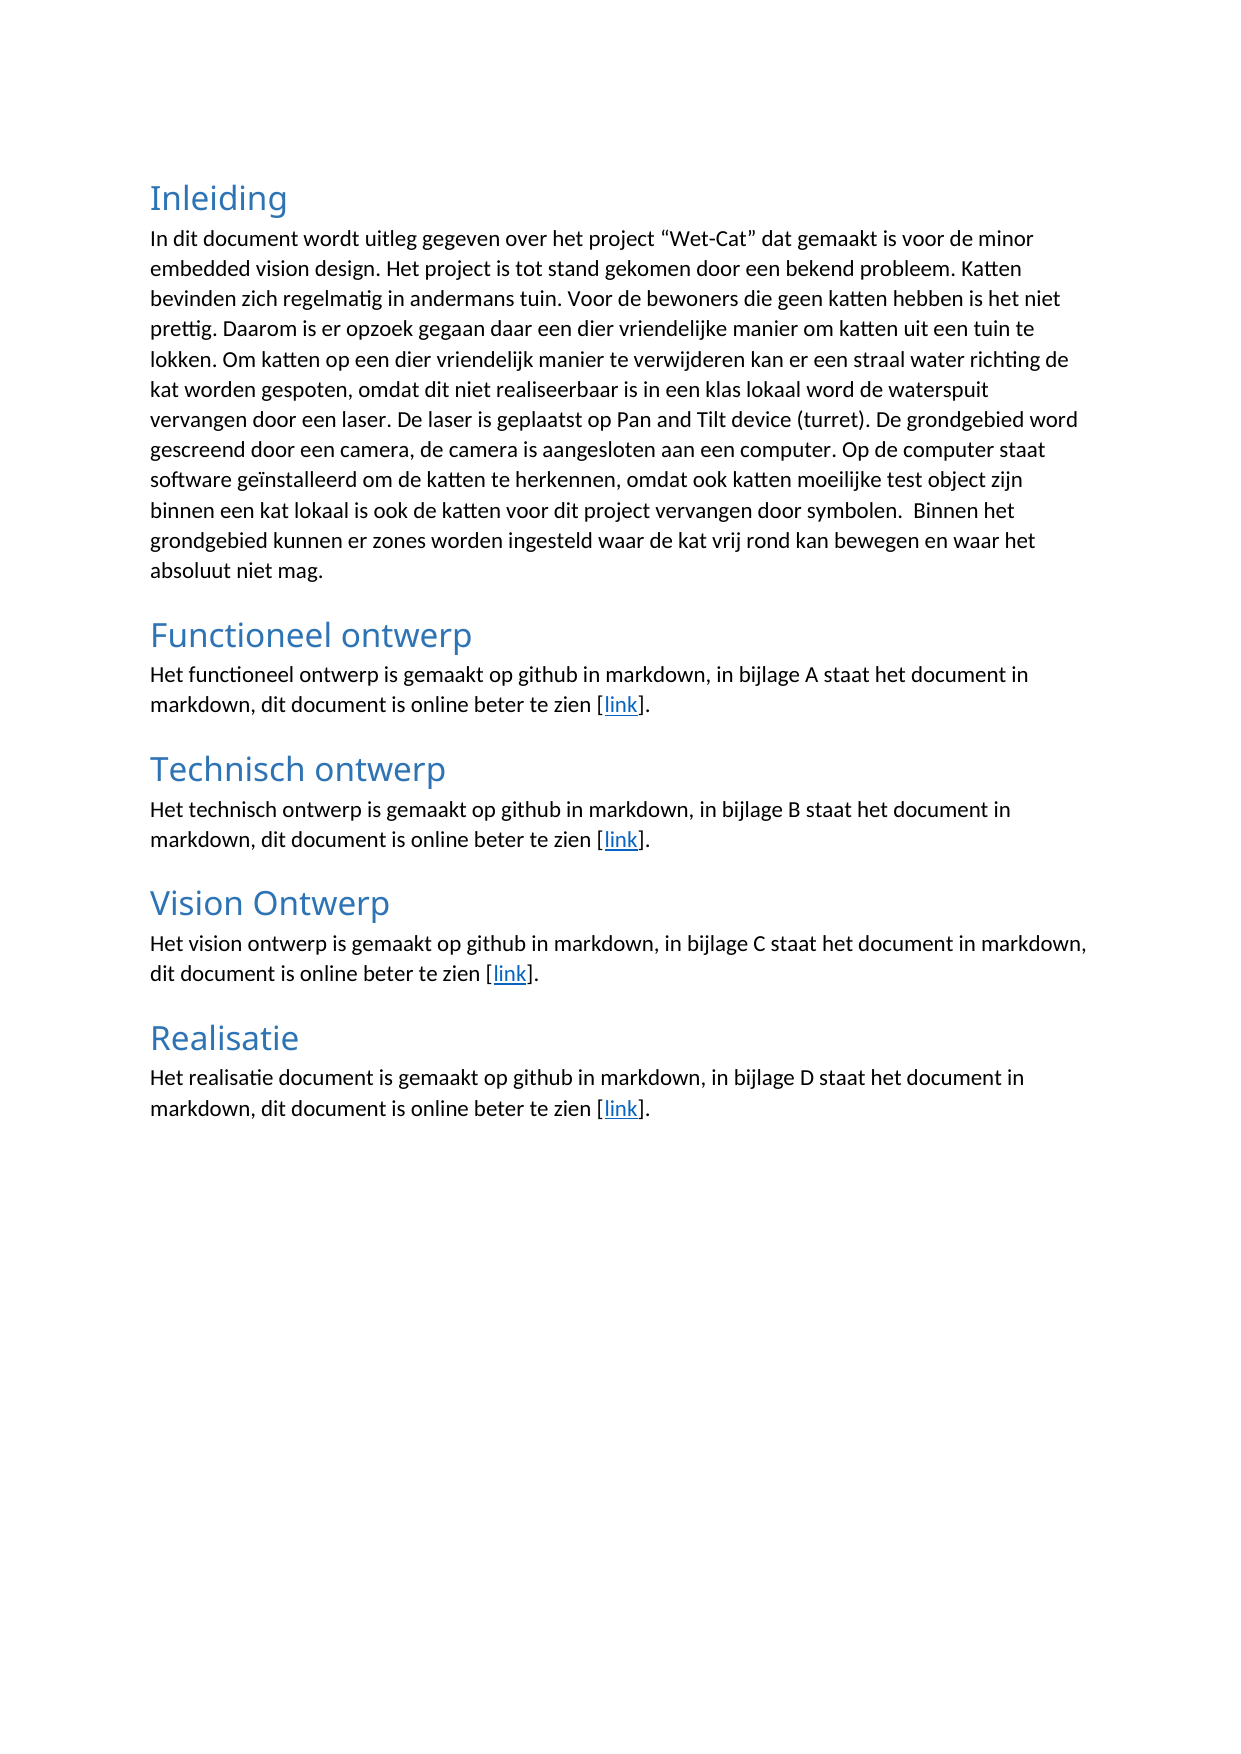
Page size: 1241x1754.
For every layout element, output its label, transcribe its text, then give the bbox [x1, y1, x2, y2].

text Het functioneel ontwerp is gemaakt op github in markdown, in bijlage A staat het document in markdown, dit document is online beter te zien [link]. [150, 660, 1090, 719]
subtitle Vision Ontwerp [150, 880, 1090, 926]
subtitle Technisch ontwerp [150, 746, 1090, 791]
subtitle Inleiding [150, 175, 1090, 220]
text In dit document wordt uitleg gegeven over het project “Wet-Cat” dat gemaakt is voor de minor embedded vision design. Het project is tot stand gekomen door een bekend probleem. Katten bevinden zich regelmatig in andermans tuin. Voor de bewoners die geen katten hebben is het niet prettig. Daarom is er opzoek gegaan daar een dier vriendelijke manier om katten uit een tuin te lokken. Om katten op een dier vriendelijk manier te verwijderen kan er een straal water richting de kat worden gespoten, omdat dit niet realiseerbaar is in een klas lokaal word de waterspuit vervangen door een laser. De laser is geplaatst op Pan and Tilt device (turret). De grondgebied word gescreend door een camera, de camera is aangesloten aan een computer. Op de computer staat software geïnstalleerd om de katten te herkennen, omdat ook katten moeilijke test object zijn binnen een kat lokaal is ook de katten voor dit project vervangen door symbolen. Binnen het grondgebied kunnen er zones worden ingesteld waar de kat vrij rond kan bewegen en waar het absoluut niet mag. [150, 224, 1090, 584]
text Het realisatie document is gemaakt op github in markdown, in bijlage D staat het document in markdown, dit document is online beter te zien [link]. [150, 1063, 1090, 1122]
subtitle Realisatie [150, 1014, 1090, 1060]
text Het vision ontwerp is gemaakt op github in markdown, in bijlage C staat het document in markdown, dit document is online beter te zien [link]. [150, 929, 1090, 987]
text Het technisch ontwerp is gemaakt op github in markdown, in bijlage B staat het document in markdown, dit document is online beter te zien [link]. [150, 795, 1090, 853]
subtitle Functioneel ontwerp [150, 611, 1090, 657]
